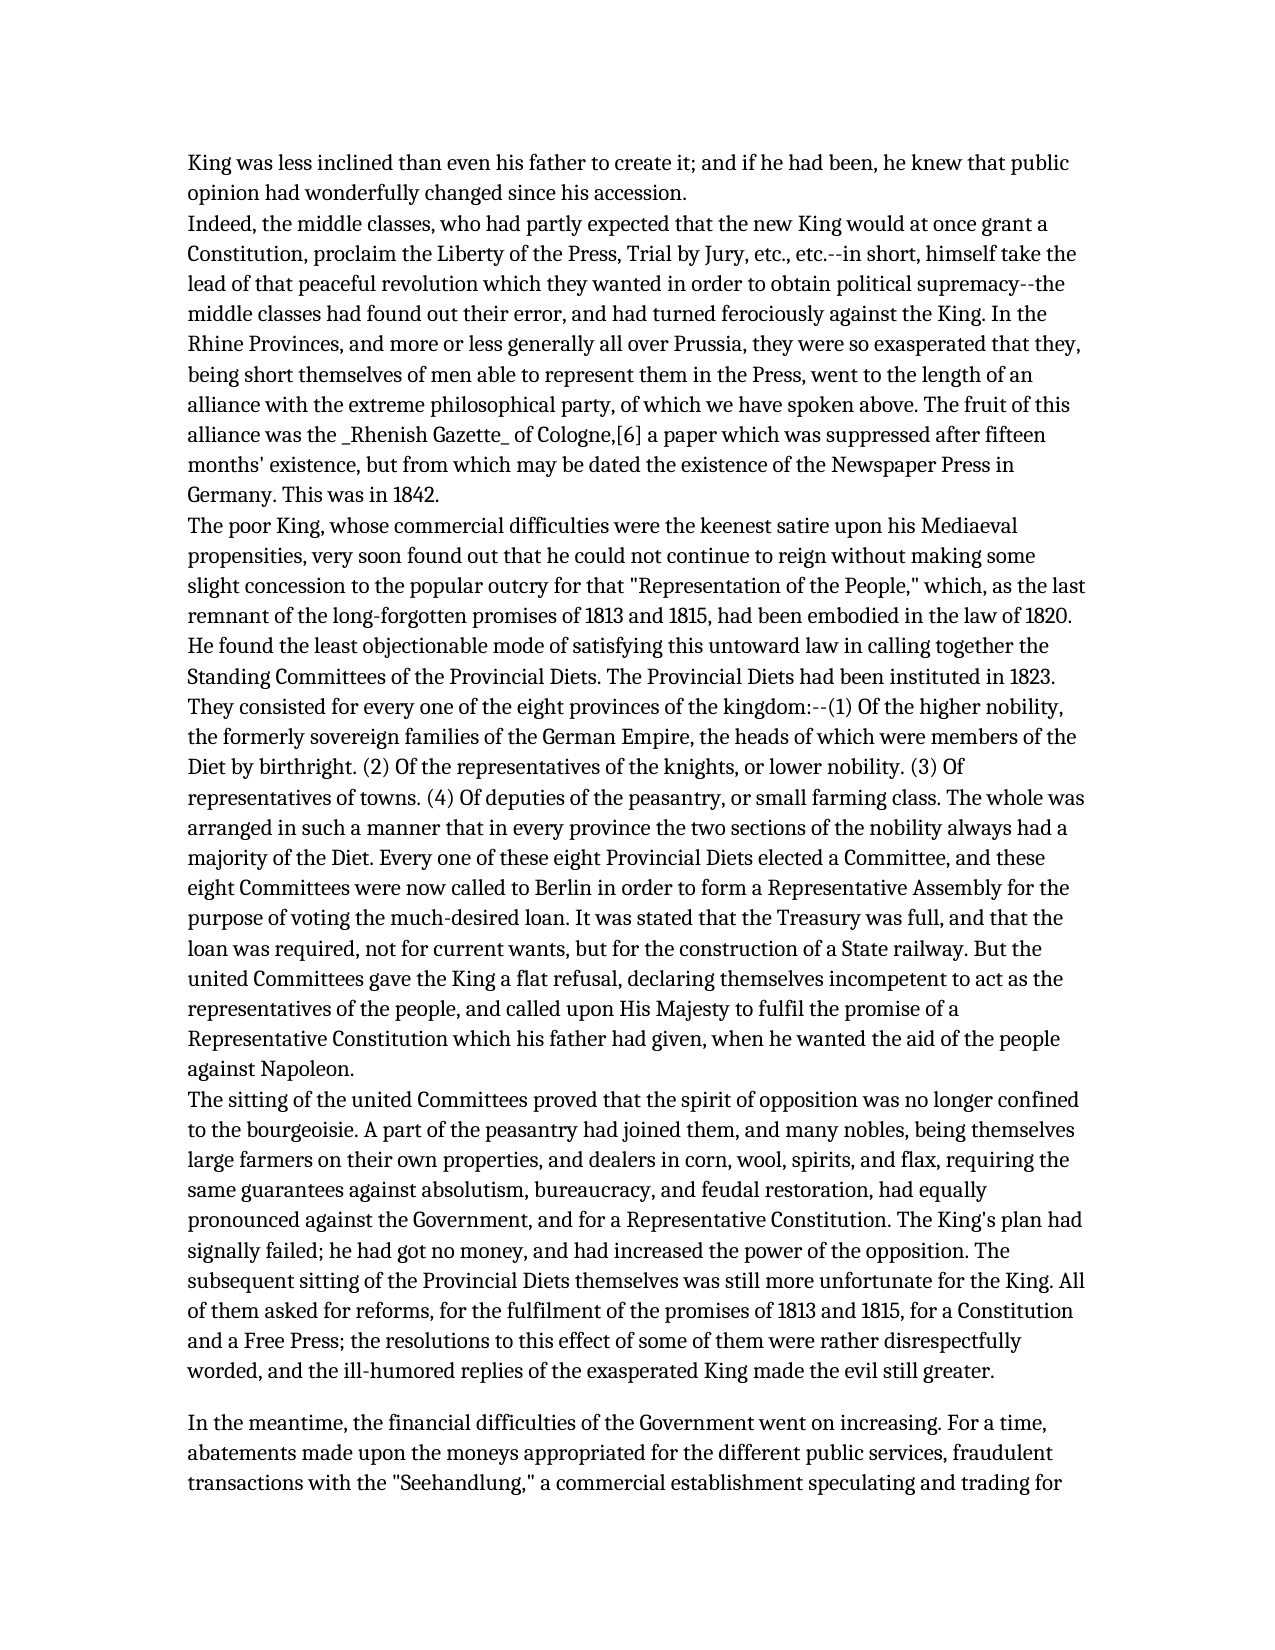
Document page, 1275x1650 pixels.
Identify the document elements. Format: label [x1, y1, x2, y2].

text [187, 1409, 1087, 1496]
text [187, 150, 1087, 1385]
